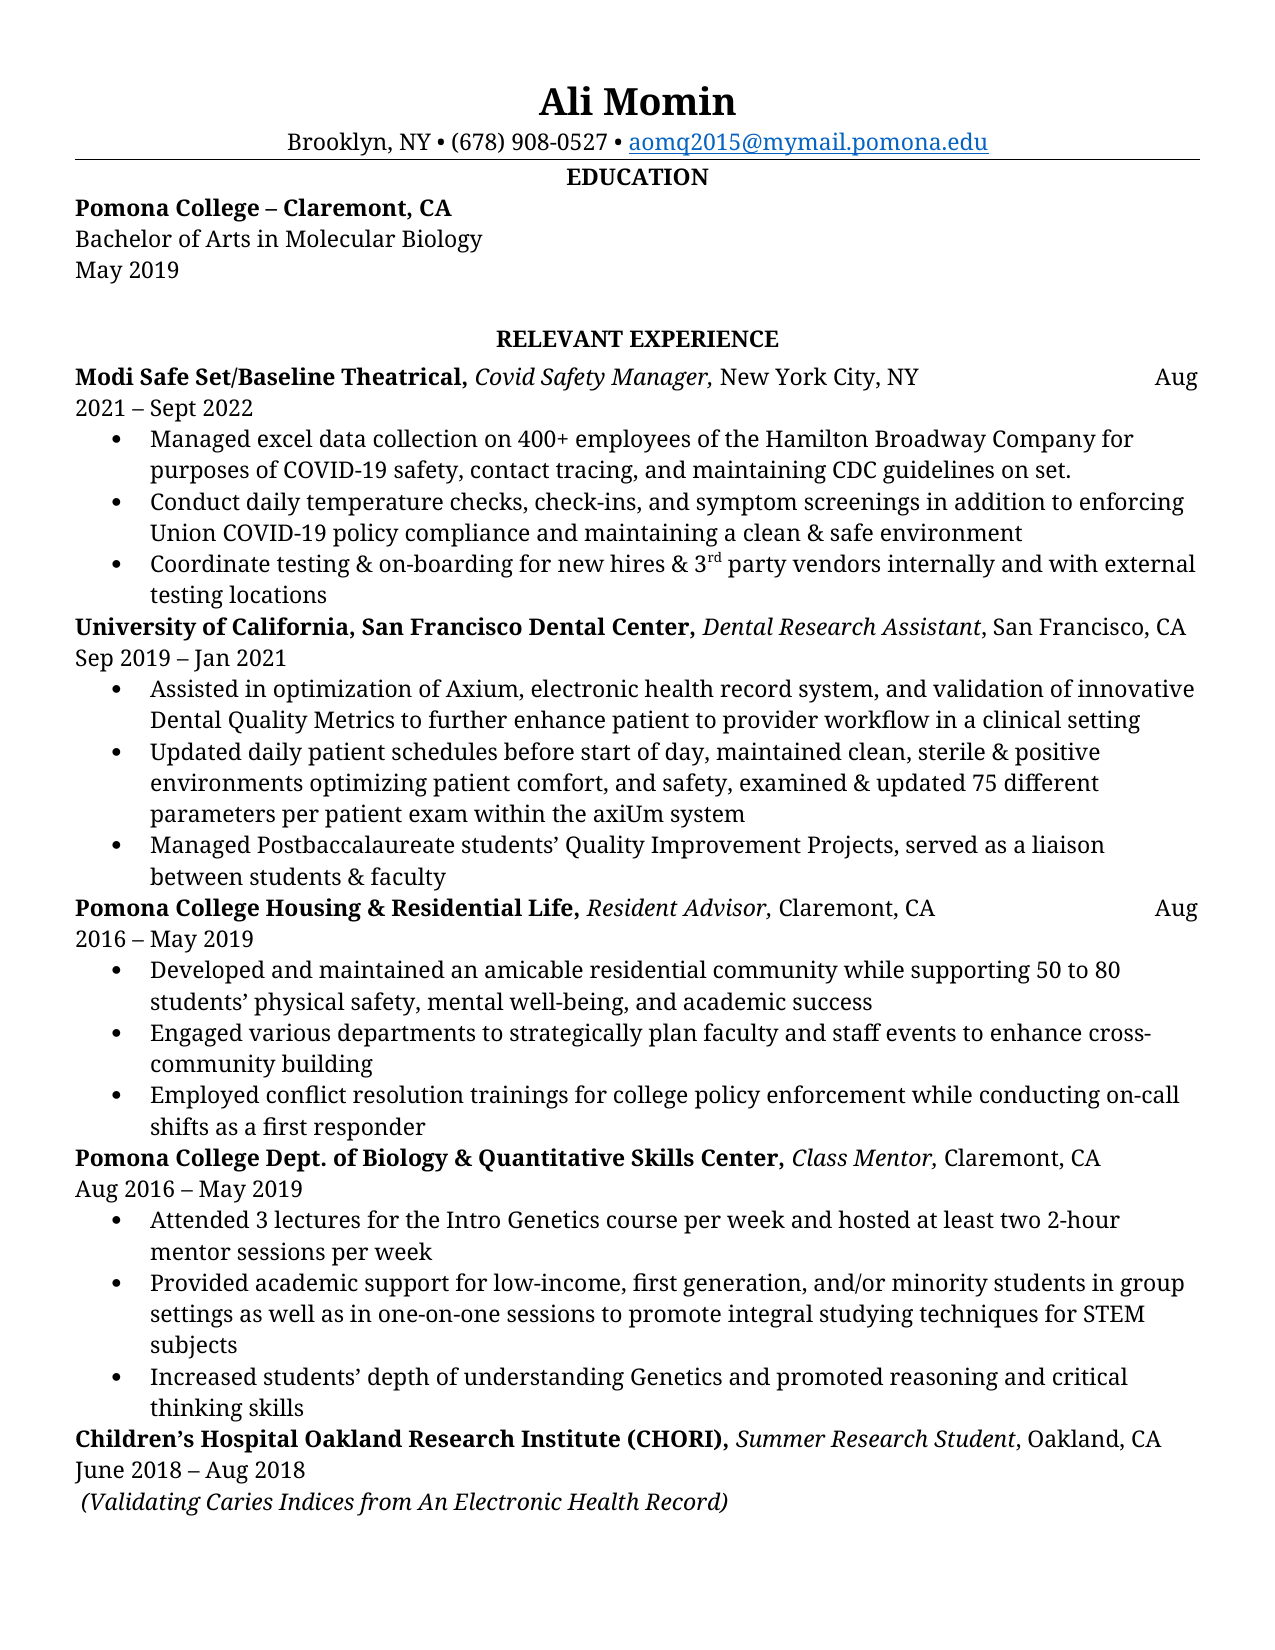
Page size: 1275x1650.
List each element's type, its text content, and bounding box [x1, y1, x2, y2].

list Provided academic support for low-income, first generation, and/or minority students in group settings as well as in one-on-one sessions to promote integral studying techniques for STEM subjects [112, 1267, 1200, 1360]
list Managed excel data collection on 400+ employees of the Hamilton Broadway Company for purposes of COVID-19 safety, contact tracing, and maintaining CDC guidelines on set. [112, 423, 1200, 485]
text RELEVANT EXPERIENCE [75, 323, 1200, 354]
list Increased students’ depth of understanding Genetics and promoted reasoning and critical thinking skills [112, 1360, 1200, 1423]
list Managed Postbaccalaureate students’ Quality Improvement Projects, served as a liaison between students & faculty [112, 829, 1200, 892]
text University of California, San Francisco Dental Center, Dental Research Assistant, San Francisco, CA Sep 2019 – Jan 2021 [75, 610, 1200, 673]
list Attended 3 lectures for the Intro Genetics course per week and hosted at least two 2-hour mentor sessions per week [112, 1204, 1200, 1267]
text Pomona College – Claremont, CA [75, 192, 1200, 223]
text Children’s Hospital Oakland Research Institute (CHORI), Summer Research Student, Oakland, CA June 2018 – Aug 2018 [75, 1423, 1200, 1485]
text Pomona College Dept. of Biology & Quantitative Skills Center, Class Mentor, Claremont, CA Aug 2016 – May 2019 [75, 1142, 1200, 1204]
list Updated daily patient schedules before start of day, maintained clean, sterile & positive environments optimizing patient comfort, and safety, examined & updated 75 different parameters per patient exam within the axiUm system [112, 735, 1200, 829]
text Pomona College Housing & Residential Life, Resident Advisor, Claremont, CA Aug 2016 – May 2019 [75, 892, 1200, 954]
list Engaged various departments to strategically plan faculty and staff events to enhance cross-community building [112, 1017, 1200, 1079]
text Modi Safe Set/Baseline Theatrical, Covid Safety Manager, New York City, NY Aug 2021 – Sept 2022 [75, 360, 1200, 423]
list Coordinate testing & on-boarding for new hires & 3rd party vendors internally and with external testing locations [112, 548, 1200, 610]
text EDUCATION [75, 160, 1200, 192]
text Bachelor of Arts in Molecular Biology May 2019 [75, 223, 1200, 285]
list Conduct daily temperature checks, check-ins, and symptom screenings in addition to enforcing Union COVID-19 policy compliance and maintaining a clean & safe environment [112, 485, 1200, 548]
list Developed and maintained an amicable residential community while supporting 50 to 80 students’ physical safety, mental well-being, and academic success [112, 954, 1200, 1017]
text (Validating Caries Indices from An Electronic Health Record) [75, 1485, 1200, 1517]
list Employed conflict resolution trainings for college policy enforcement while conducting on-call shifts as a first responder [112, 1079, 1200, 1142]
list Assisted in optimization of Axium, electronic health record system, and validation of innovative Dental Quality Metrics to further enhance patient to provider workflow in a clinical setting [112, 673, 1200, 735]
